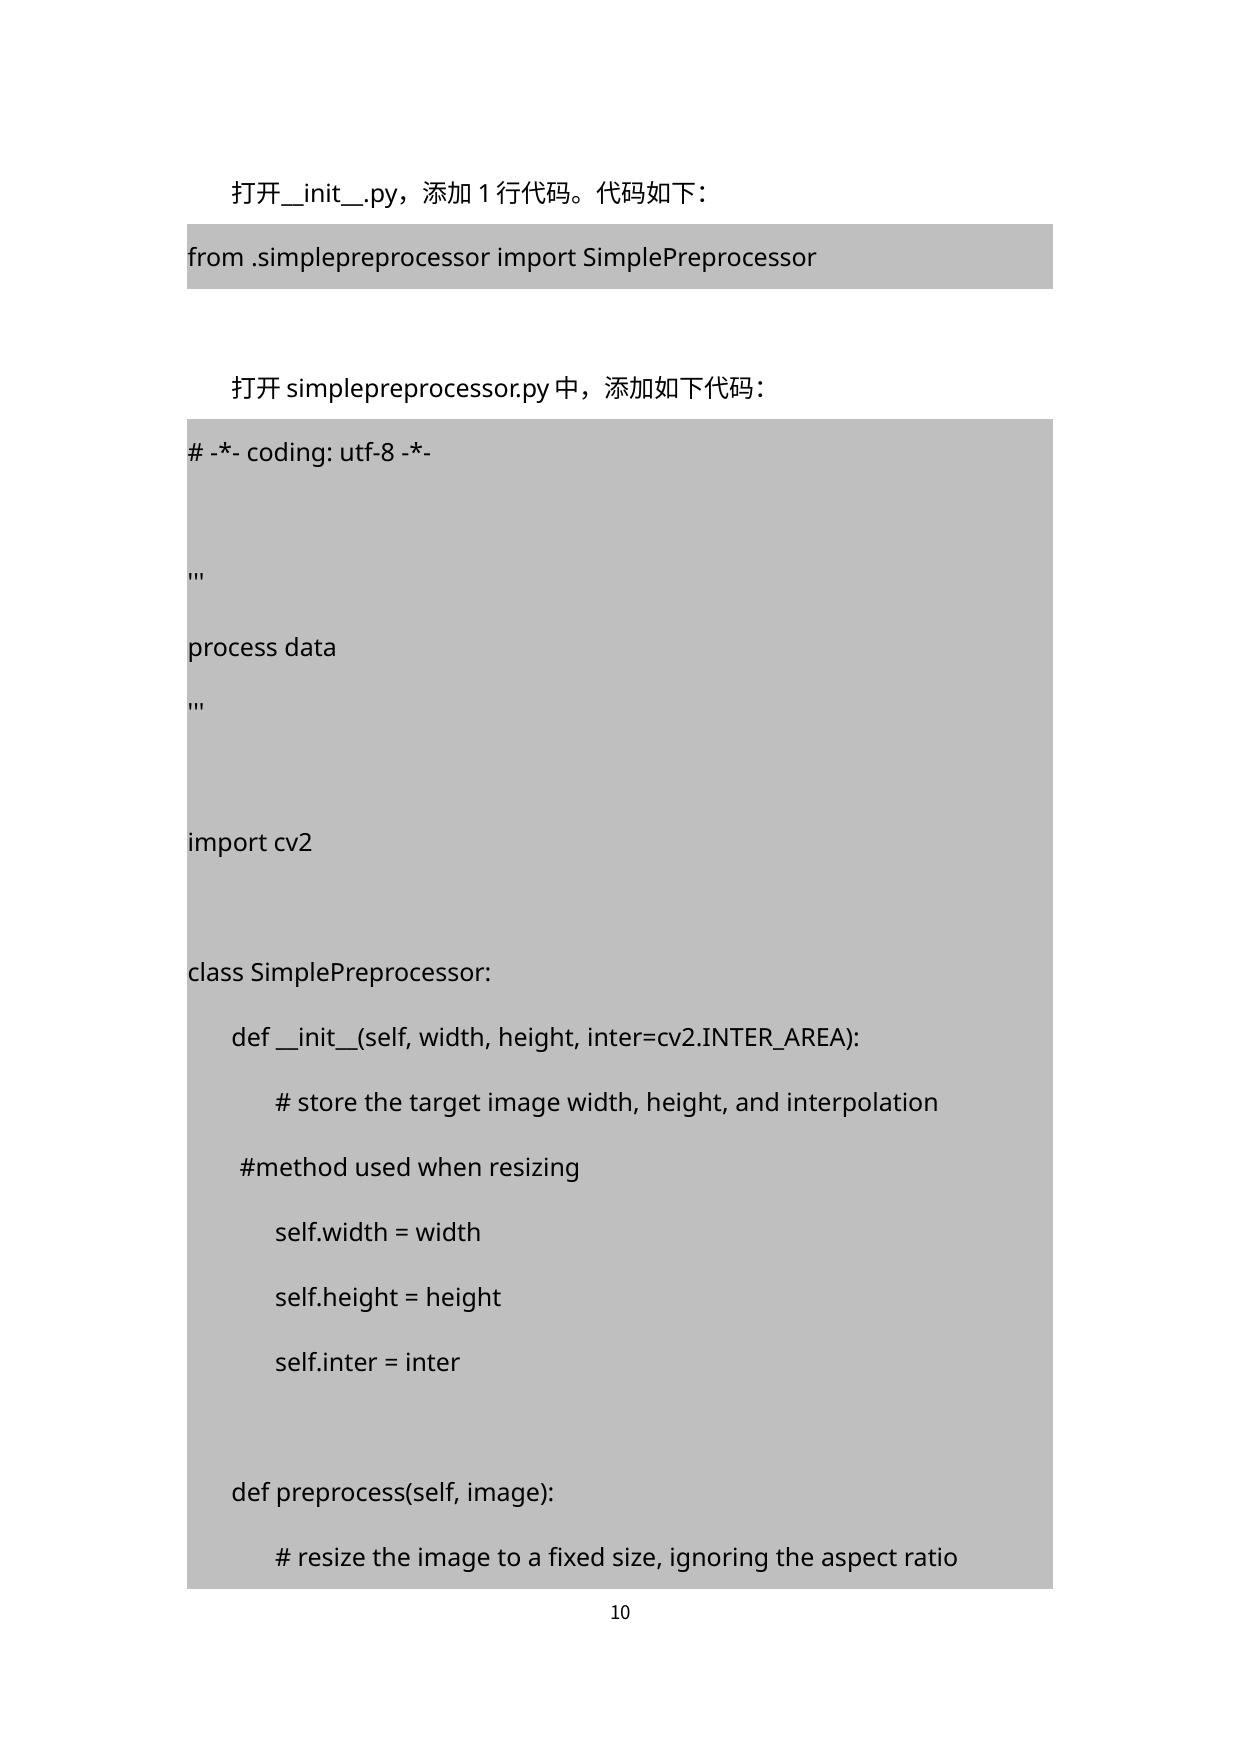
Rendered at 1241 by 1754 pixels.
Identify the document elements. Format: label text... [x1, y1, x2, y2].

text def preprocess(self, image): [187, 1459, 1053, 1524]
text # store the target image width, height, and interpolation [187, 1069, 1053, 1134]
text # -*- coding: utf-8 -*- [187, 419, 1053, 484]
text ''' [187, 679, 1053, 744]
text self.width = width [187, 1199, 1053, 1264]
text class SimplePreprocessor: [187, 939, 1053, 1004]
text # resize the image to a fixed size, ignoring the aspect ratio [187, 1524, 1053, 1589]
text import cv2 [187, 809, 1053, 874]
text self.height = height [187, 1264, 1053, 1329]
text 打开simplepreprocessor.py中，添加如下代码： [231, 354, 1053, 419]
text 打开__init__.py，添加1行代码。代码如下： [231, 159, 1053, 224]
text #method used when resizing [187, 1134, 1053, 1199]
text def __init__(self, width, height, inter=cv2.INTER_AREA): [187, 1004, 1053, 1069]
text ''' [187, 549, 1053, 614]
text self.inter = inter [187, 1329, 1053, 1394]
text from .simplepreprocessor import SimplePreprocessor [187, 224, 1053, 289]
text process data [187, 614, 1053, 679]
